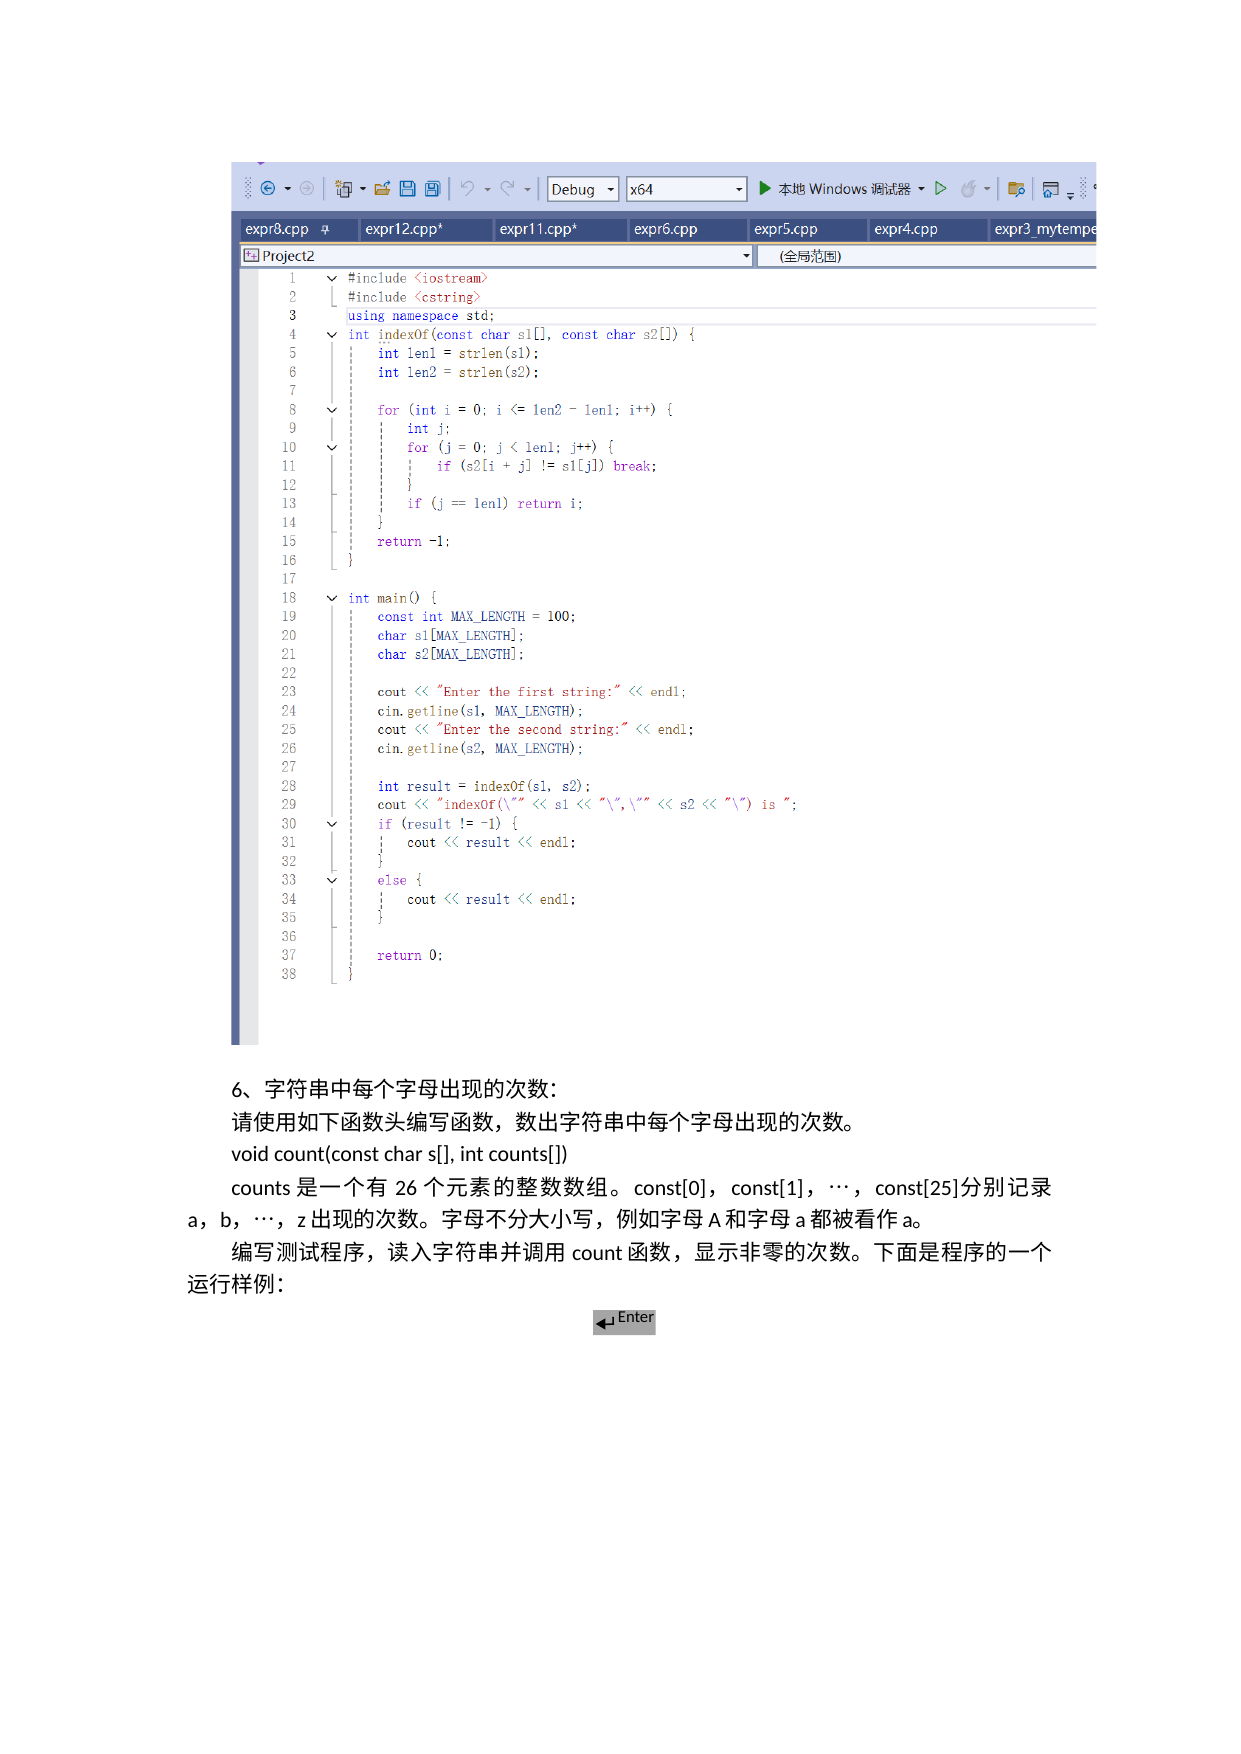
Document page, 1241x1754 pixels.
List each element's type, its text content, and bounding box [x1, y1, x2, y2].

text 6、字符串中每个字母出现的次数： [187, 1072, 1053, 1104]
text counts是一个有26个元素的整数数组。const[0]，const[1]，…，const[25]分别记录a，b，…，z出现的次数。字母不分大小写，例如字母A和字母a都被看作a。 [187, 1169, 1053, 1234]
text 编写测试程序，读入字符串并调用count函数，显示非零的次数。下面是程序的一个运行样例： [187, 1234, 1053, 1299]
text 请使用如下函数头编写函数，数出字符串中每个字母出现的次数。 [187, 1104, 1053, 1137]
picture [231, 162, 1097, 1045]
text void count(const char s[], int counts[]) [187, 1137, 1053, 1169]
